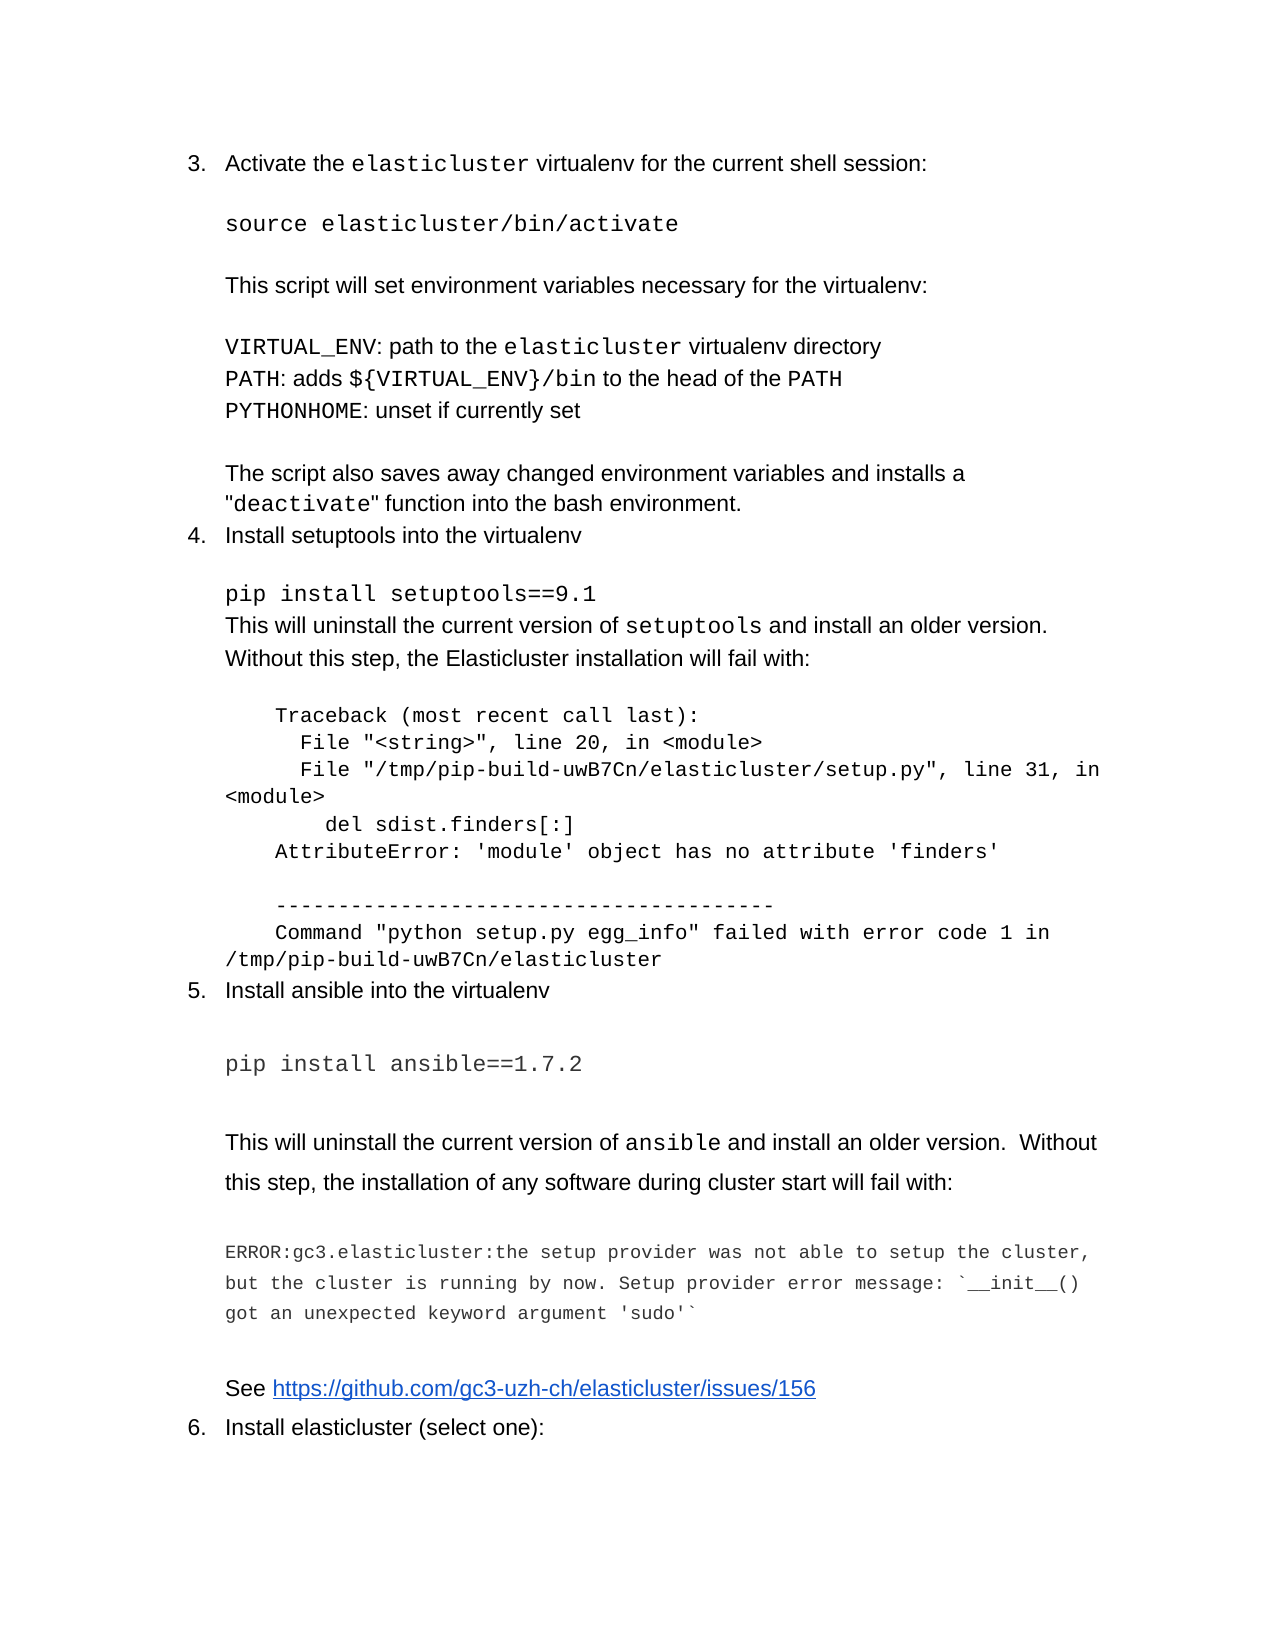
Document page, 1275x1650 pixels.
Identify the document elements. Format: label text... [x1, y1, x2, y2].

list Install elasticluster (select one): [187, 1413, 1125, 1440]
list Install ansible into the virtualenv pip install ansible==1.7.2 This will uninstall the current version of ansible and install an older version. Without this step, the installation of any software during cluster start will fail with: ERROR:gc3.elasticluster:the setup provider was not able to setup the cluster, but the cluster is running by now. Setup provider error message: `__init__() got an unexpected keyword argument 'sudo'` See https://github.com/gc3-uzh-ch/elasticluster/issues/156 [187, 977, 1125, 1402]
list Install setuptools into the virtualenv pip install setuptools==9.1 This will uninstall the current version of setuptools and install an older version. Without this step, the Elasticluster installation will fail with: Traceback (most recent call last): File "<string>", line 20, in <module> File "/tmp/pip-build-uwB7Cn/elasticluster/setup.py", line 31, in <module> del sdist.finders[:] AttributeError: 'module' object has no attribute 'finders' ---------------------------------------- Command "python setup.py egg_info" failed with error code 1 in /tmp/pip-build-uwB7Cn/elasticluster [187, 522, 1125, 973]
list Activate the elasticluster virtualenv for the current shell session: source elasticluster/bin/activate This script will set environment variables necessary for the virtualenv: VIRTUAL_ENV: path to the elasticluster virtualenv directory PATH: adds ${VIRTUAL_ENV}/bin to the head of the PATH PYTHONHOME: unset if currently set The script also saves away changed environment variables and installs a "deactivate" function into the bash environment. [187, 150, 1125, 518]
